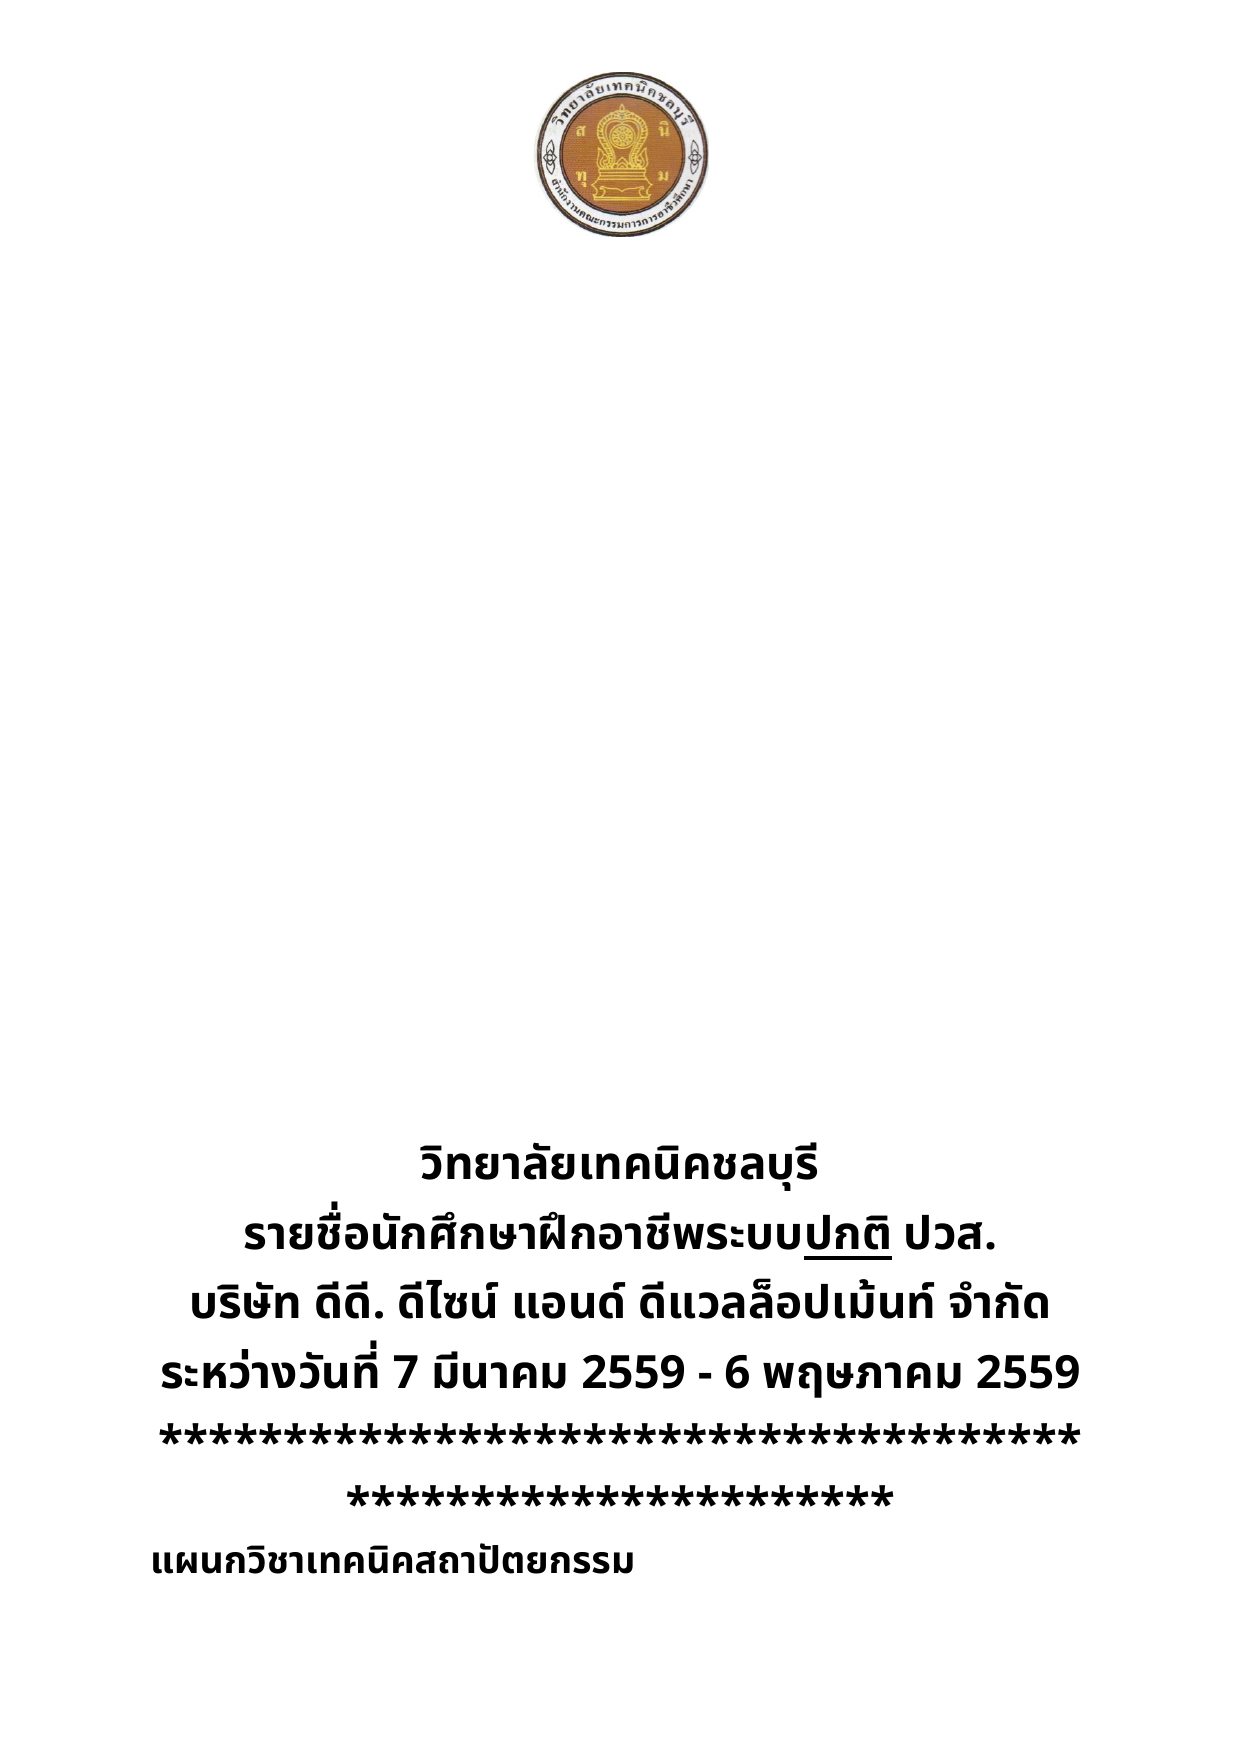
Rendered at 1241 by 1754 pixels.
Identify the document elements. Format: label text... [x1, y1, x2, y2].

text ระหว่างวันที่ 7 มีนาคม 2559 - 6 พฤษภาคม 2559 [150, 1339, 1090, 1409]
picture [533, 72, 709, 235]
text แผนกวิชาเทคนิคสถาปัตยกรรม [150, 1534, 1090, 1591]
text รายชื่อนักศึกษาฝึกอาชีพระบบปกติ ปวส. [150, 1200, 1090, 1270]
text วิทยาลัยเทคนิคชลบุรี [150, 1131, 1090, 1200]
text *********************************************************** [150, 1409, 1090, 1534]
text บริษัท ดีดี. ดีไซน์ แอนด์ ดีแวลล็อปเม้นท์ จำกัด [150, 1270, 1090, 1339]
